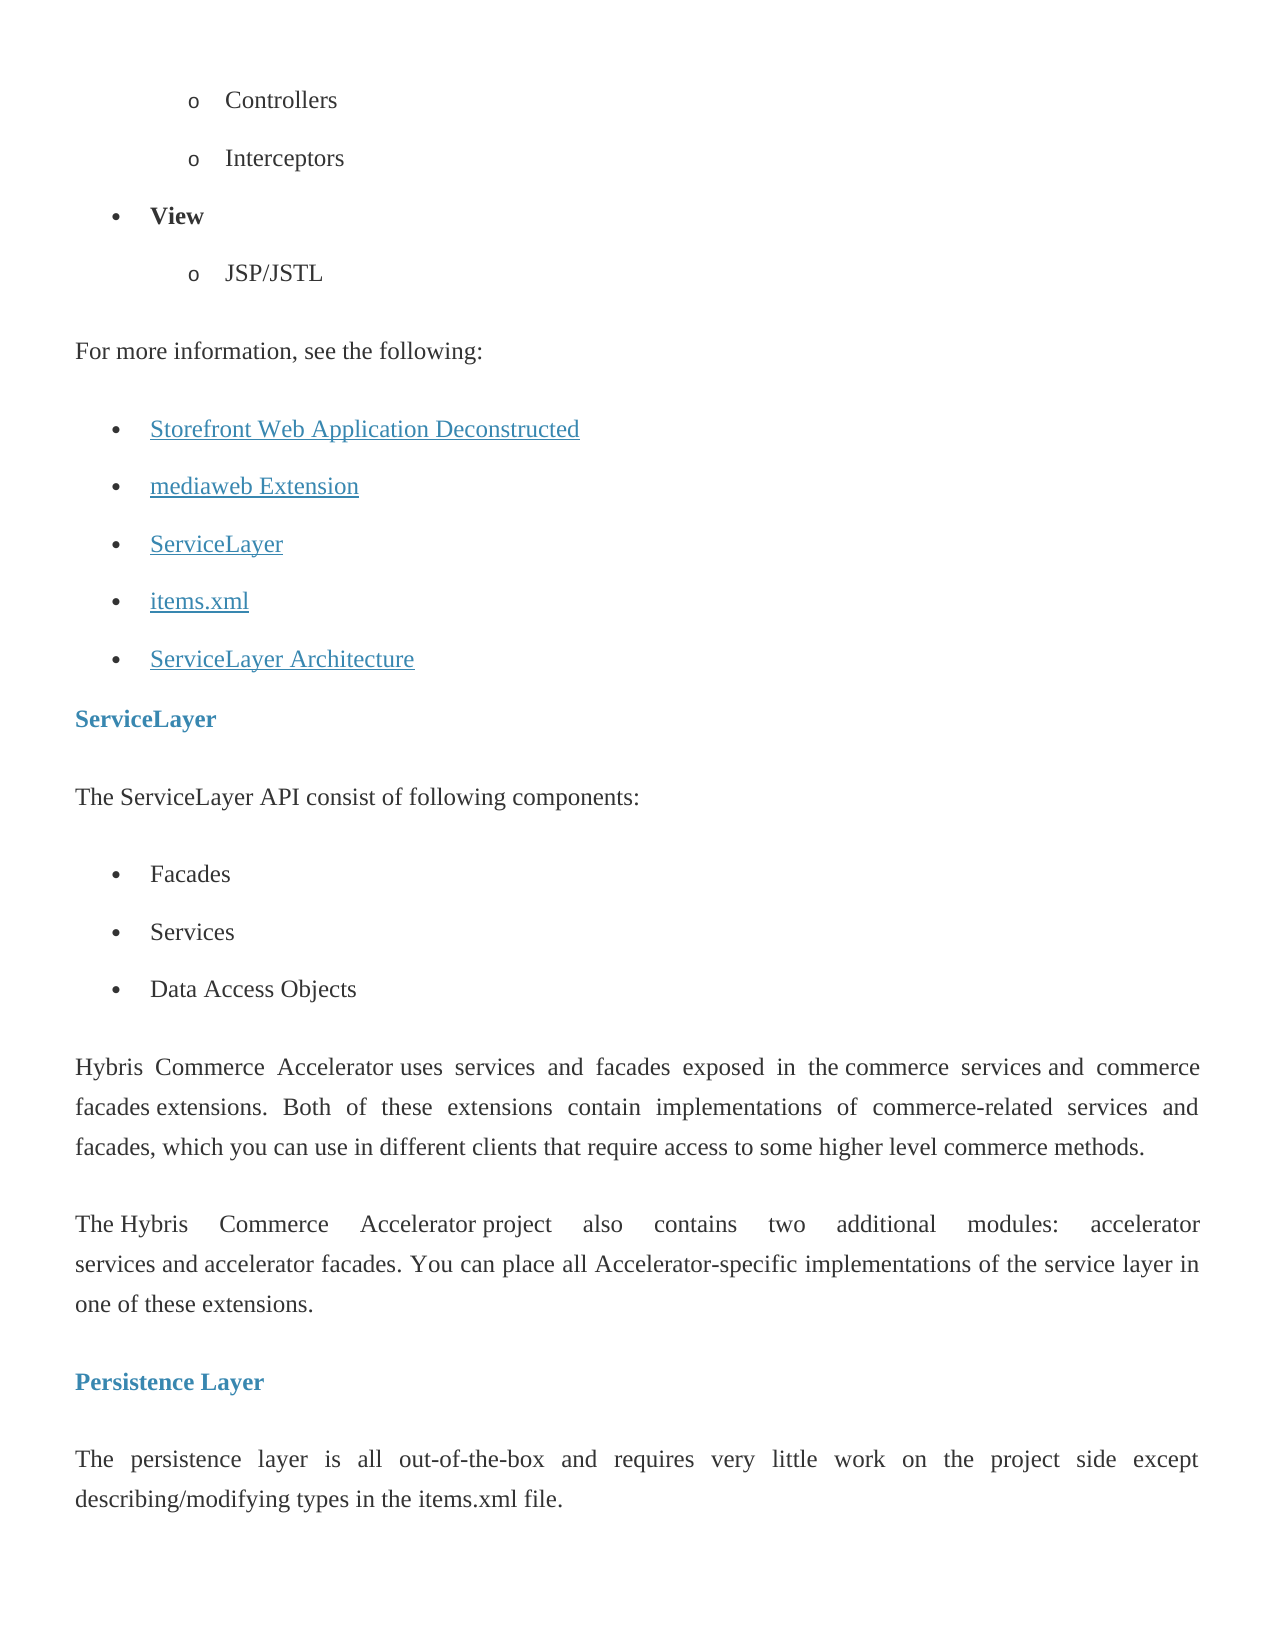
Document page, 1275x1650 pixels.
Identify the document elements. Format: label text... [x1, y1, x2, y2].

list items.xml [112, 575, 1200, 615]
list ServiceLayer [112, 517, 1200, 557]
list Interceptors [187, 132, 1200, 172]
list JSP/JSTL [187, 247, 1200, 287]
subtitle ServiceLayer [75, 693, 1200, 733]
list Storefront Web Application Deconstructed [112, 402, 1200, 442]
subtitle Persistence Layer [75, 1356, 1200, 1396]
list mediaweb Extension [112, 460, 1200, 500]
list View [112, 190, 1200, 230]
text Hybris Commerce Accelerator uses services and facades exposed in the commerce services and commerce facades extensions. Both of these extensions contain implementations of commerce-related services and facades, which you can use in different clients that require access to some higher level commerce methods. [75, 1041, 1200, 1161]
list ServiceLayer Architecture [112, 632, 1200, 672]
list Facades [112, 848, 1200, 888]
text The persistence layer is all out-of-the-box and requires very little work on the project side except describing/modifying types in the items.xml file. [75, 1433, 1200, 1513]
list Controllers [187, 75, 1200, 115]
text The ServiceLayer API consist of following components: [75, 771, 1200, 811]
text The Hybris Commerce Accelerator project also contains two additional modules: accelerator services and accelerator facades. You can place all Accelerator-specific implementations of the service layer in one of these extensions. [75, 1198, 1200, 1318]
list Services [112, 906, 1200, 946]
text For more information, see the following: [75, 325, 1200, 365]
list Data Access Objects [112, 963, 1200, 1003]
